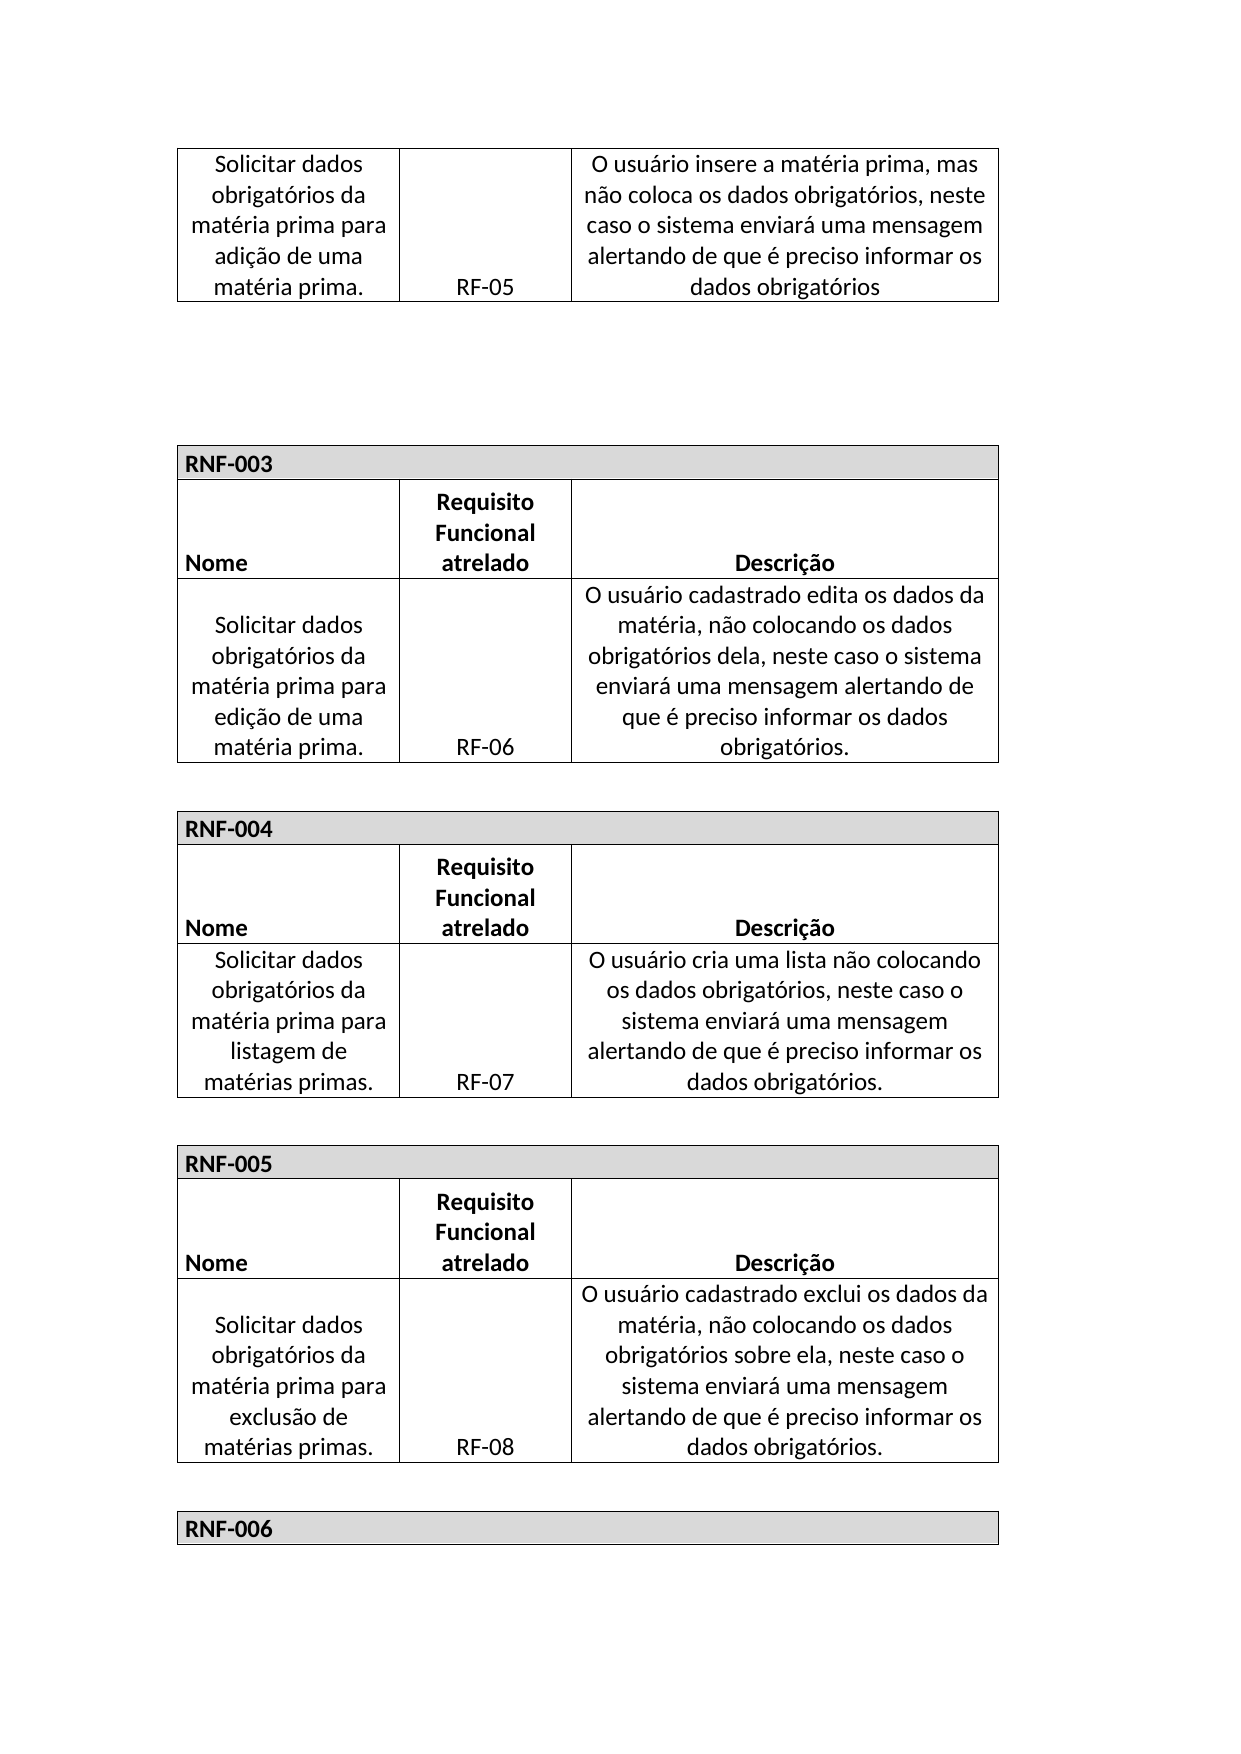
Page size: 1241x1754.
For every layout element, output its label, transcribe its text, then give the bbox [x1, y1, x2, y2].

table_cell Descrição [572, 480, 998, 578]
table_cell Solicitar dados obrigatórios da matéria prima para adição de uma matéria prima. [178, 149, 399, 301]
table_cell Solicitar dados obrigatórios da matéria prima para edição de uma matéria prima. [178, 579, 399, 762]
table_cell Requisito Funcional atrelado [400, 480, 571, 578]
table_cell RF-07 [400, 944, 571, 1097]
table_header RNF-004 [178, 812, 998, 844]
table_cell RF-05 [400, 149, 571, 301]
table_cell O usuário insere a matéria prima, mas não coloca os dados obrigatórios, neste caso o sistema enviará uma mensagem alertando de que é preciso informar os dados obrigatórios [572, 149, 998, 301]
table_cell Nome [178, 480, 399, 578]
table_header RNF-006 [178, 1512, 998, 1543]
table_cell Solicitar dados obrigatórios da matéria prima para listagem de matérias primas. [178, 944, 399, 1097]
table_cell Descrição [572, 845, 998, 943]
table_cell O usuário cadastrado exclui os dados da matéria, não colocando os dados obrigatórios sobre ela, neste caso o sistema enviará uma mensagem alertando de que é preciso informar os dados obrigatórios. [572, 1279, 998, 1462]
table_cell Nome [178, 845, 399, 943]
table_cell Solicitar dados obrigatórios da matéria prima para exclusão de matérias primas. [178, 1279, 399, 1462]
table_cell O usuário cadastrado edita os dados da matéria, não colocando os dados obrigatórios dela, neste caso o sistema enviará uma mensagem alertando de que é preciso informar os dados obrigatórios. [572, 579, 998, 762]
table_header RNF-003 [178, 446, 998, 478]
table_cell Requisito Funcional atrelado [400, 1179, 571, 1278]
table_cell Nome [178, 1179, 399, 1278]
table_cell RF-08 [400, 1279, 571, 1462]
table_header RNF-005 [178, 1146, 998, 1178]
table_cell RF-06 [400, 579, 571, 762]
table_cell O usuário cria uma lista não colocando os dados obrigatórios, neste caso o sistema enviará uma mensagem alertando de que é preciso informar os dados obrigatórios. [572, 944, 998, 1097]
table_cell Requisito Funcional atrelado [400, 845, 571, 943]
table_cell Descrição [572, 1179, 998, 1278]
